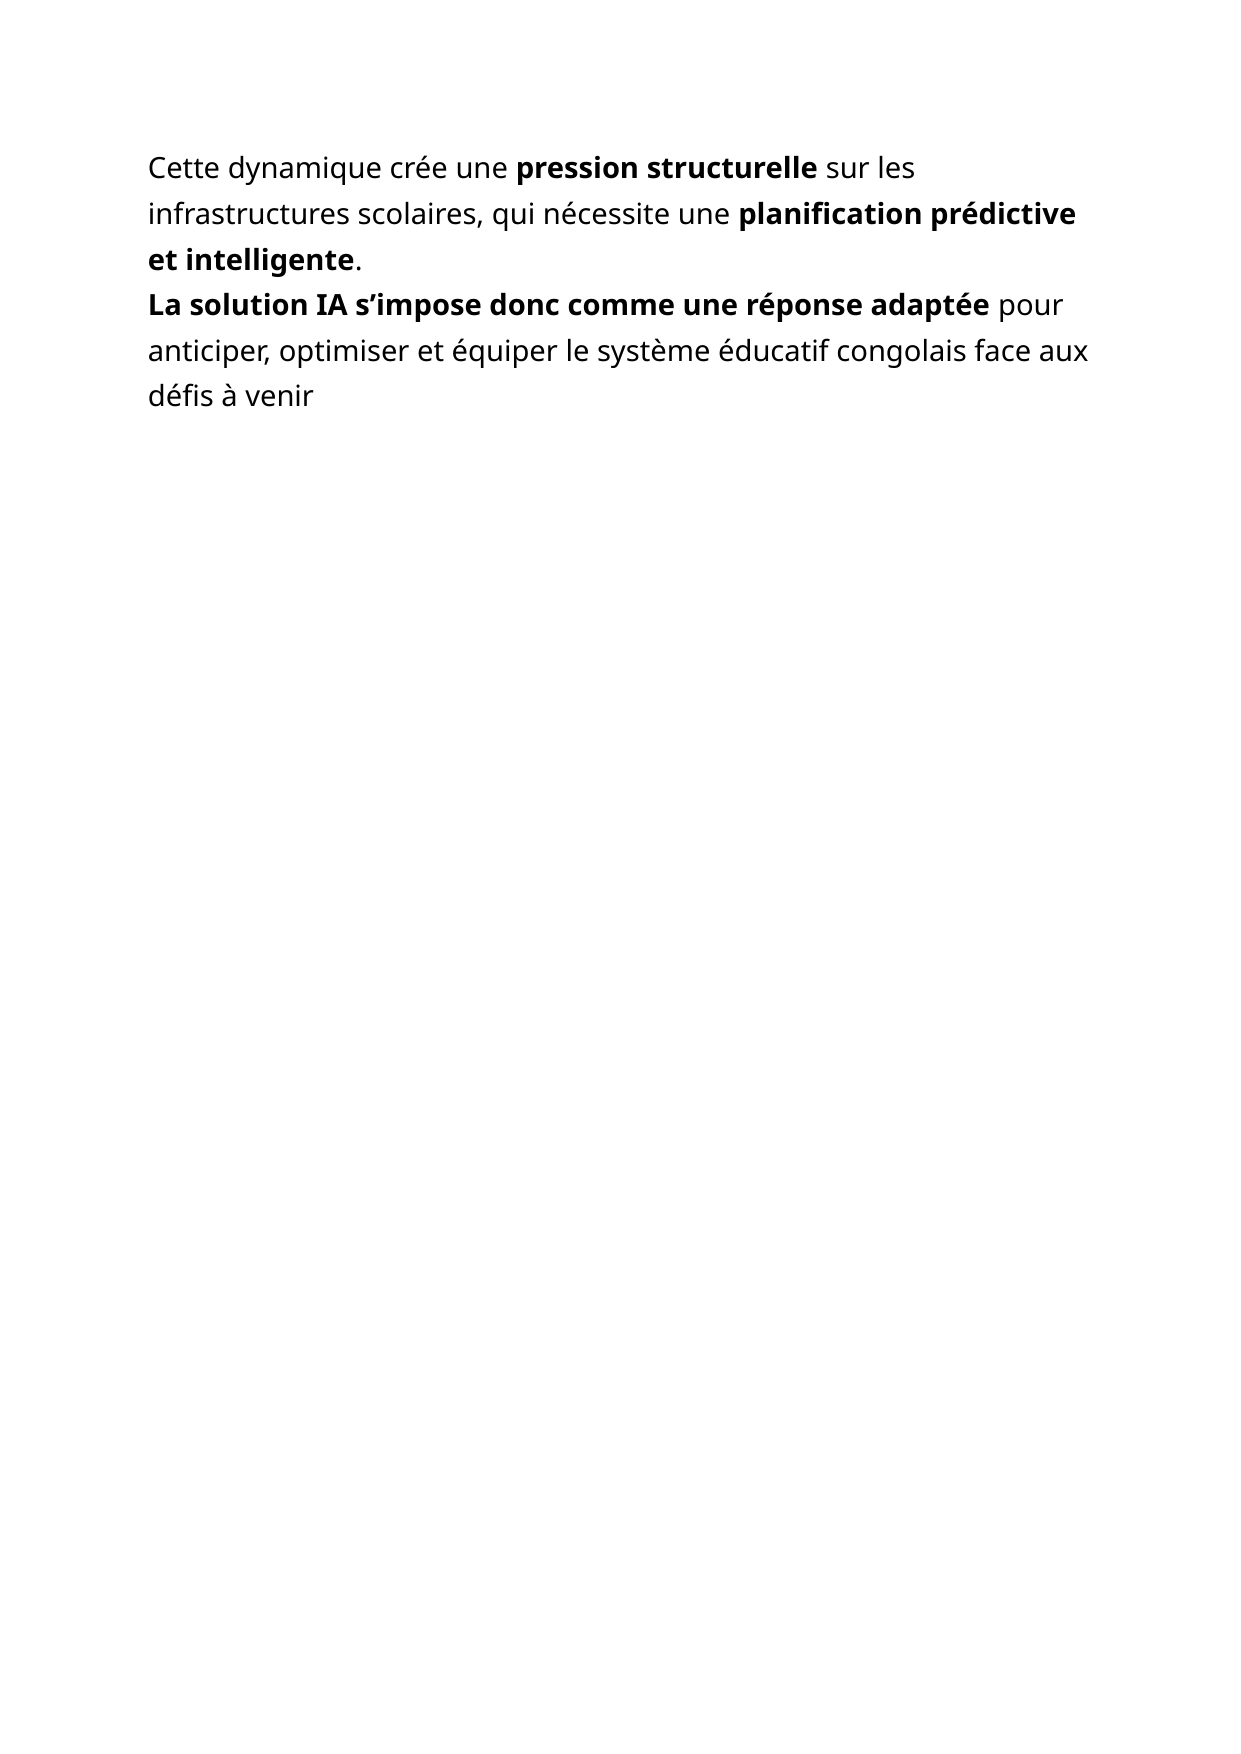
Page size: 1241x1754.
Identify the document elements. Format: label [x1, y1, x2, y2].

text [148, 148, 1093, 415]
